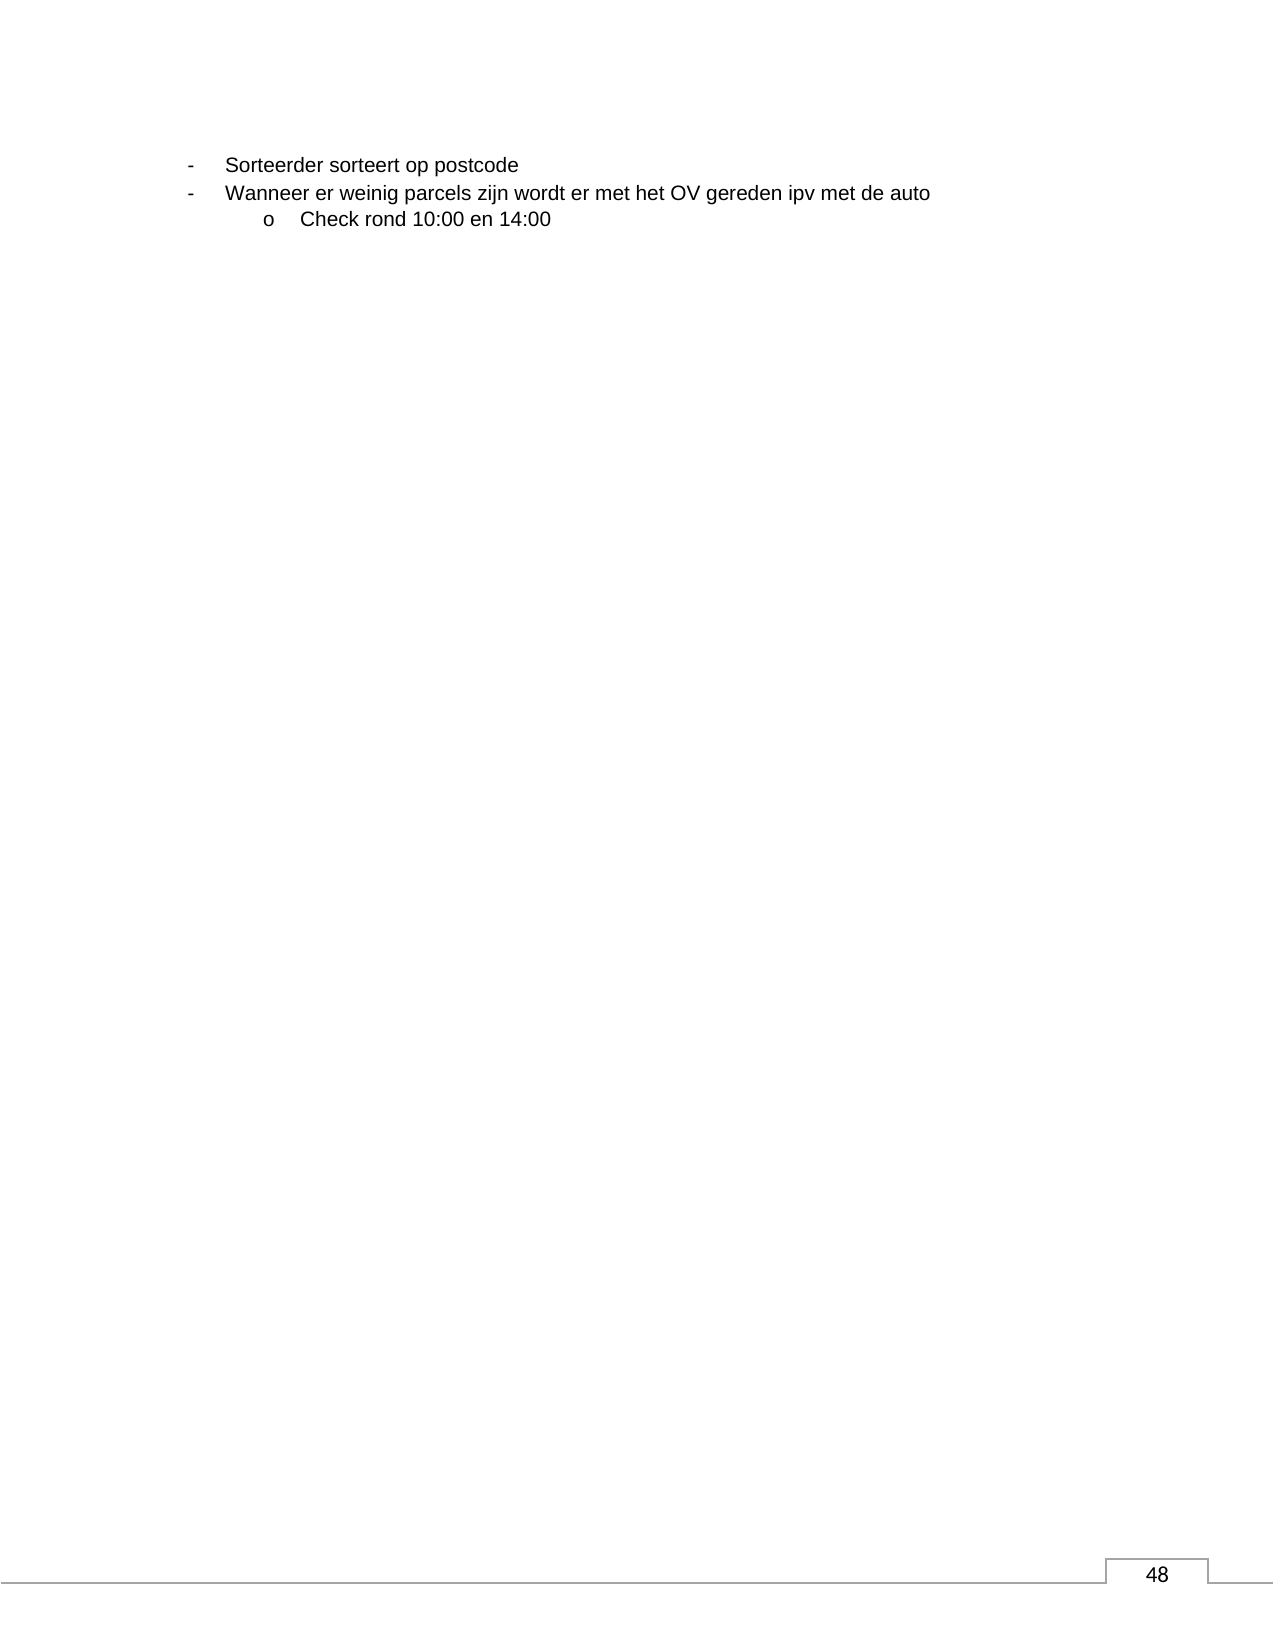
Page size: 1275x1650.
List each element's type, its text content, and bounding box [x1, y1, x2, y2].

list Wanneer er weinig parcels zijn wordt er met het OV gereden ipv met de auto [187, 178, 1125, 207]
list Sorteerder sorteert op postcode [187, 150, 1125, 178]
list Check rond 10:00 en 14:00 [262, 207, 1125, 233]
